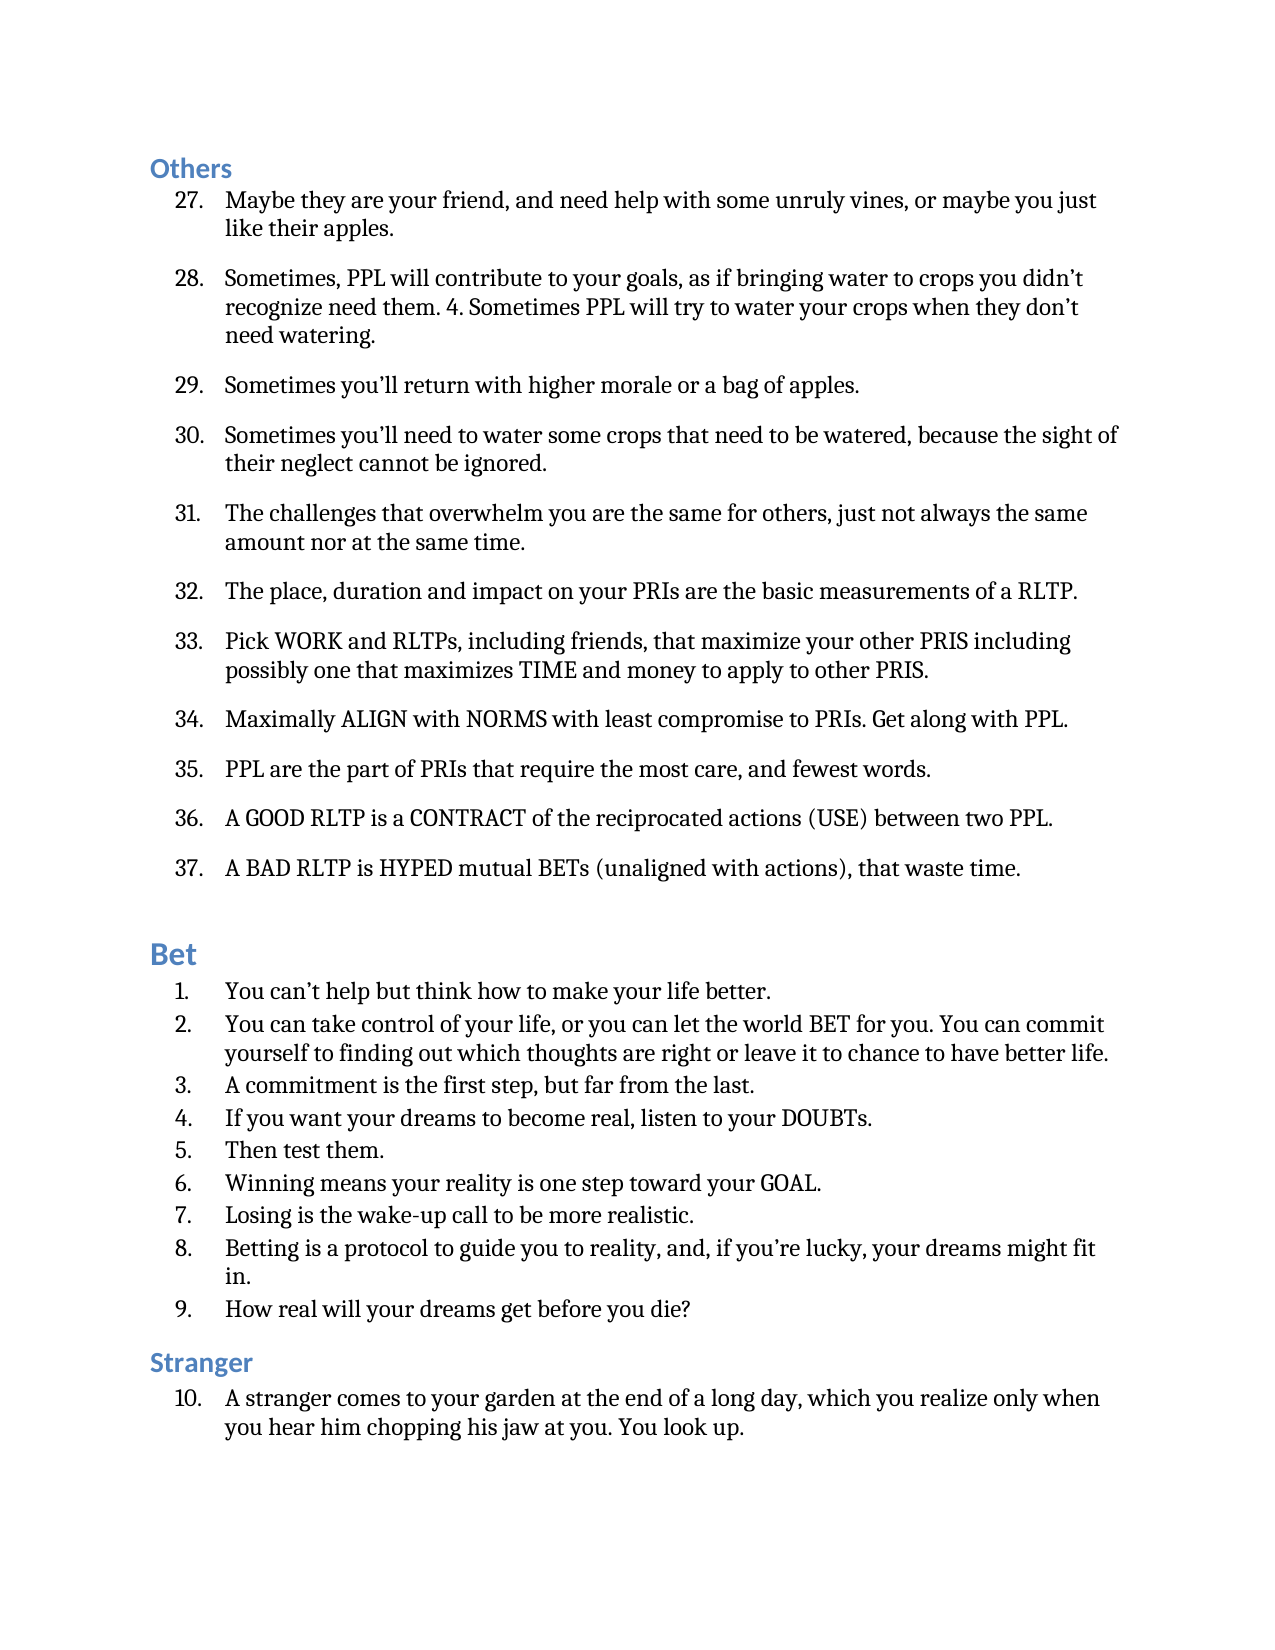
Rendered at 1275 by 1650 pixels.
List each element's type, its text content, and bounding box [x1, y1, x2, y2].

list Then test them. [175, 1136, 1125, 1165]
list The place, duration and impact on your PRIs are the basic measurements of a RLTP. [175, 577, 1125, 606]
list Winning means your reality is one step toward your GOAL. [175, 1168, 1125, 1197]
list A GOOD RLTP is a CONTRACT of the reciprocated actions (USE) between two PPL. [175, 804, 1125, 833]
list Maybe they are your friend, and need help with some unruly vines, or maybe you just like their apples. [175, 186, 1125, 243]
subtitle Bet [150, 933, 1125, 973]
list Sometimes you’ll return with higher morale or a bag of apples. [175, 371, 1125, 400]
list Betting is a protocol to guide you to reality, and, if you’re lucky, your dreams might fit in. [175, 1233, 1125, 1291]
list You can’t help but think how to make your life better. [175, 977, 1125, 1006]
list A BAD RLTP is HYPED mutual BETs (unaligned with actions), that waste time. [175, 854, 1125, 883]
list Losing is the wake-up call to be more realistic. [175, 1201, 1125, 1230]
list Maximally ALIGN with NORMS with least compromise to PRIs. Get along with PPL. [175, 705, 1125, 734]
list Sometimes you’ll need to water some crops that need to be watered, because the sight of their neglect cannot be ignored. [175, 421, 1125, 478]
list Sometimes, PPL will contribute to your goals, as if bringing water to crops you didn’t recognize need them. 4. Sometimes PPL will try to water your crops when they don’t need watering. [175, 264, 1125, 350]
list Pick WORK and RLTPs, including friends, that maximize your other PRIS including possibly one that maximizes TIME and money to apply to other PRIS. [175, 627, 1125, 684]
list PPL are the part of PRIs that require the most care, and fewest words. [175, 755, 1125, 783]
subtitle Others [150, 150, 1125, 186]
list The challenges that overwhelm you are the same for others, just not always the same amount nor at the same time. [175, 499, 1125, 556]
list You can take control of your life, or you can let the world BET for you. You can commit yourself to finding out which thoughts are right or leave it to chance to have better life. [175, 1010, 1125, 1067]
subtitle Stranger [150, 1344, 1125, 1380]
list A commitment is the first step, but far from the last. [175, 1071, 1125, 1100]
list If you want your dreams to become real, listen to your DOUBTs. [175, 1103, 1125, 1132]
list How real will your dreams get before you die? [175, 1295, 1125, 1323]
list A stranger comes to your garden at the end of a long day, which you realize only when you hear him chopping his jaw at you. You look up. [175, 1384, 1125, 1441]
